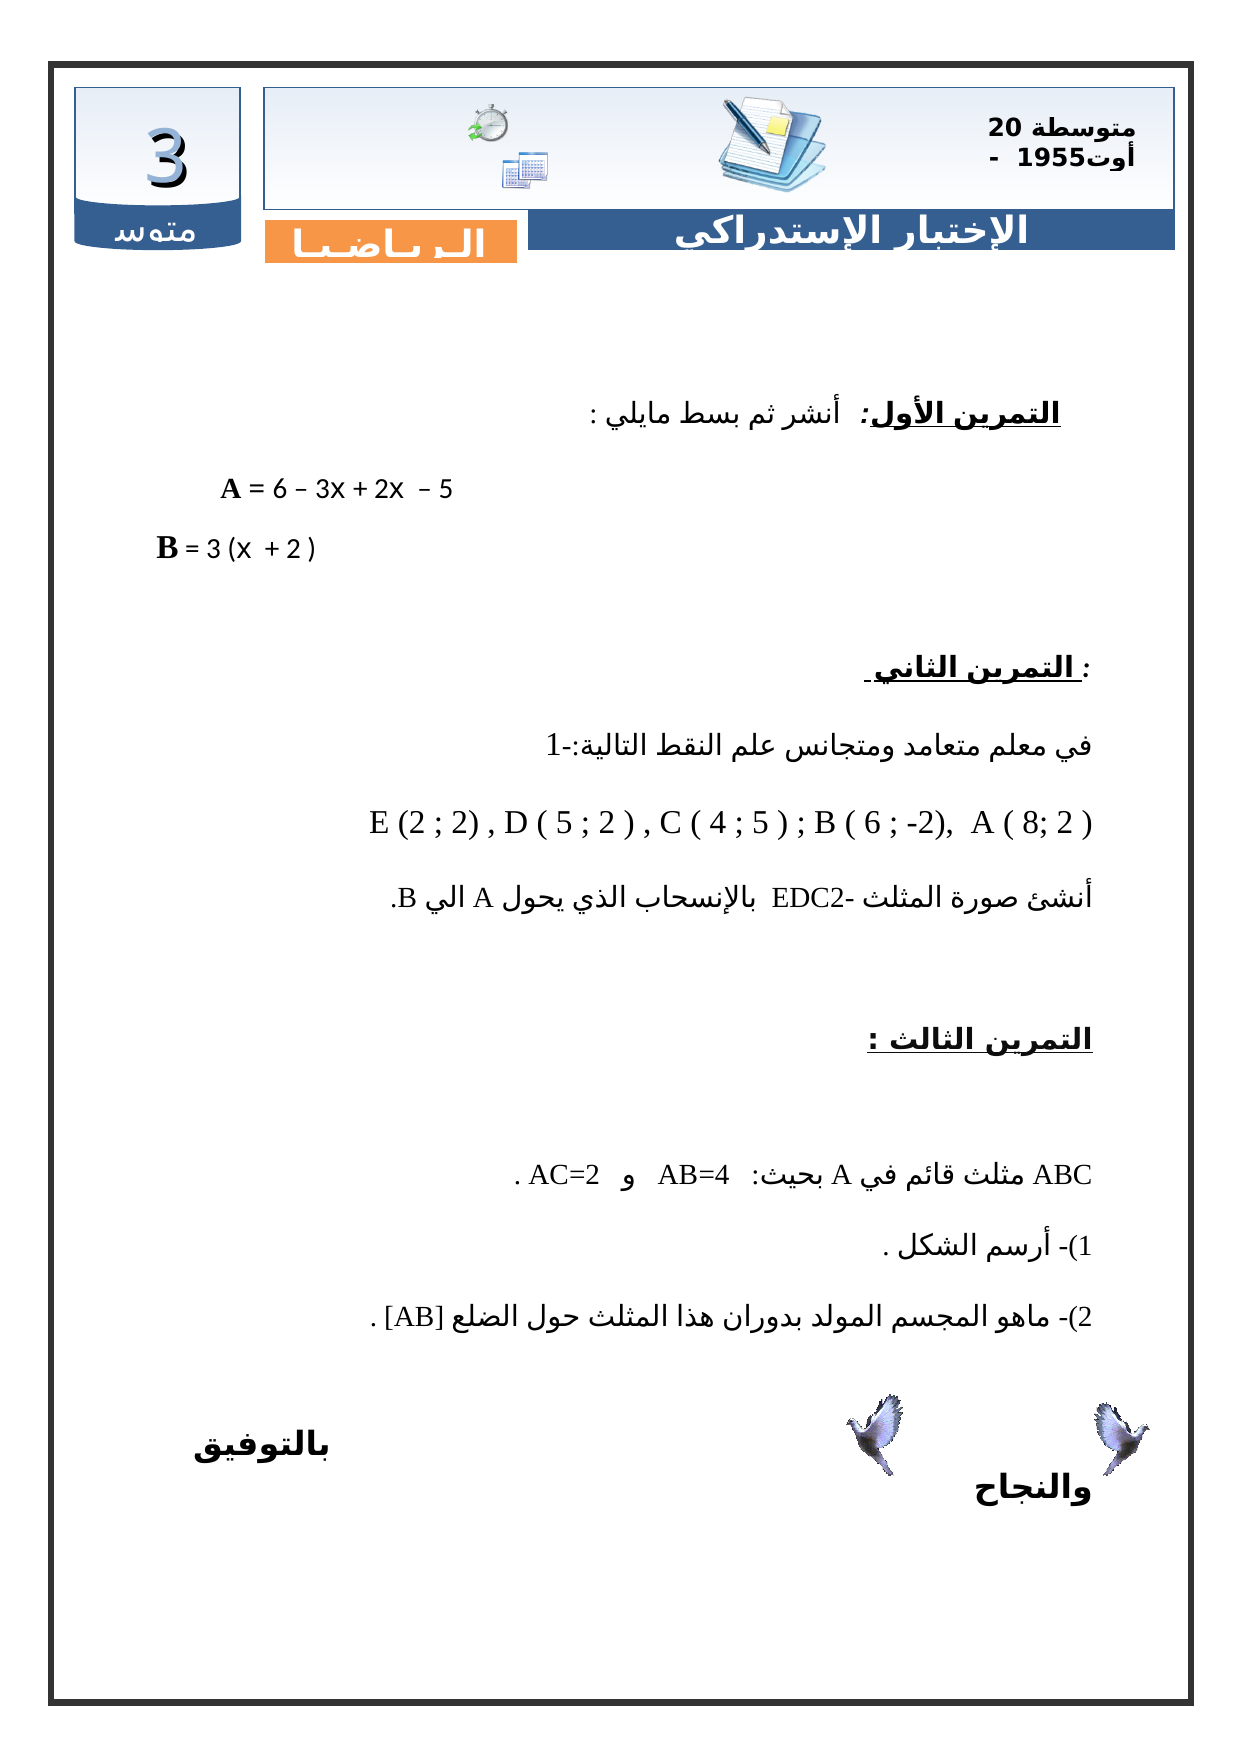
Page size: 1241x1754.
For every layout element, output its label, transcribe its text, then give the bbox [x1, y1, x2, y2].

picture [709, 81, 831, 198]
text التمرين الثالث : [148, 1023, 1093, 1057]
picture [468, 104, 508, 142]
text 1)- أرسم الشكل . [148, 1228, 1093, 1262]
text بالتوفيق والنجاح [148, 1424, 1093, 1506]
text E (2 ; 2) , D ( 5 ; 2 ) , C ( 4 ; 5 ) ; B ( 6 ; -2), A ( 8; 2 ) [185, 802, 1093, 840]
picture [1076, 1394, 1188, 1480]
text 2)- ماهو المجسم المولد بدوران هذا المثلث حول الضلع [AB] . [148, 1299, 1093, 1333]
text التمرين الثاني : [148, 649, 1093, 685]
text ABC مثلث قائم في A بحيث: 4=AB و 2=AC . [148, 1157, 1093, 1191]
text A = 6 – 3x + 2x – 5 [148, 468, 950, 507]
picture [807, 1385, 920, 1424]
picture [502, 152, 548, 189]
text B = 3 (x + 2 ) [148, 527, 1093, 567]
text التمرين الأول: أنشر ثم بسط مايلي : [148, 396, 1093, 430]
text في معلم متعامد ومتجانس علم النقط التالية:-1 [185, 724, 1093, 762]
text .B الي A بالإنسحاب الذي يحول EDCأنشئ صورة المثلث -2 [148, 880, 1093, 914]
